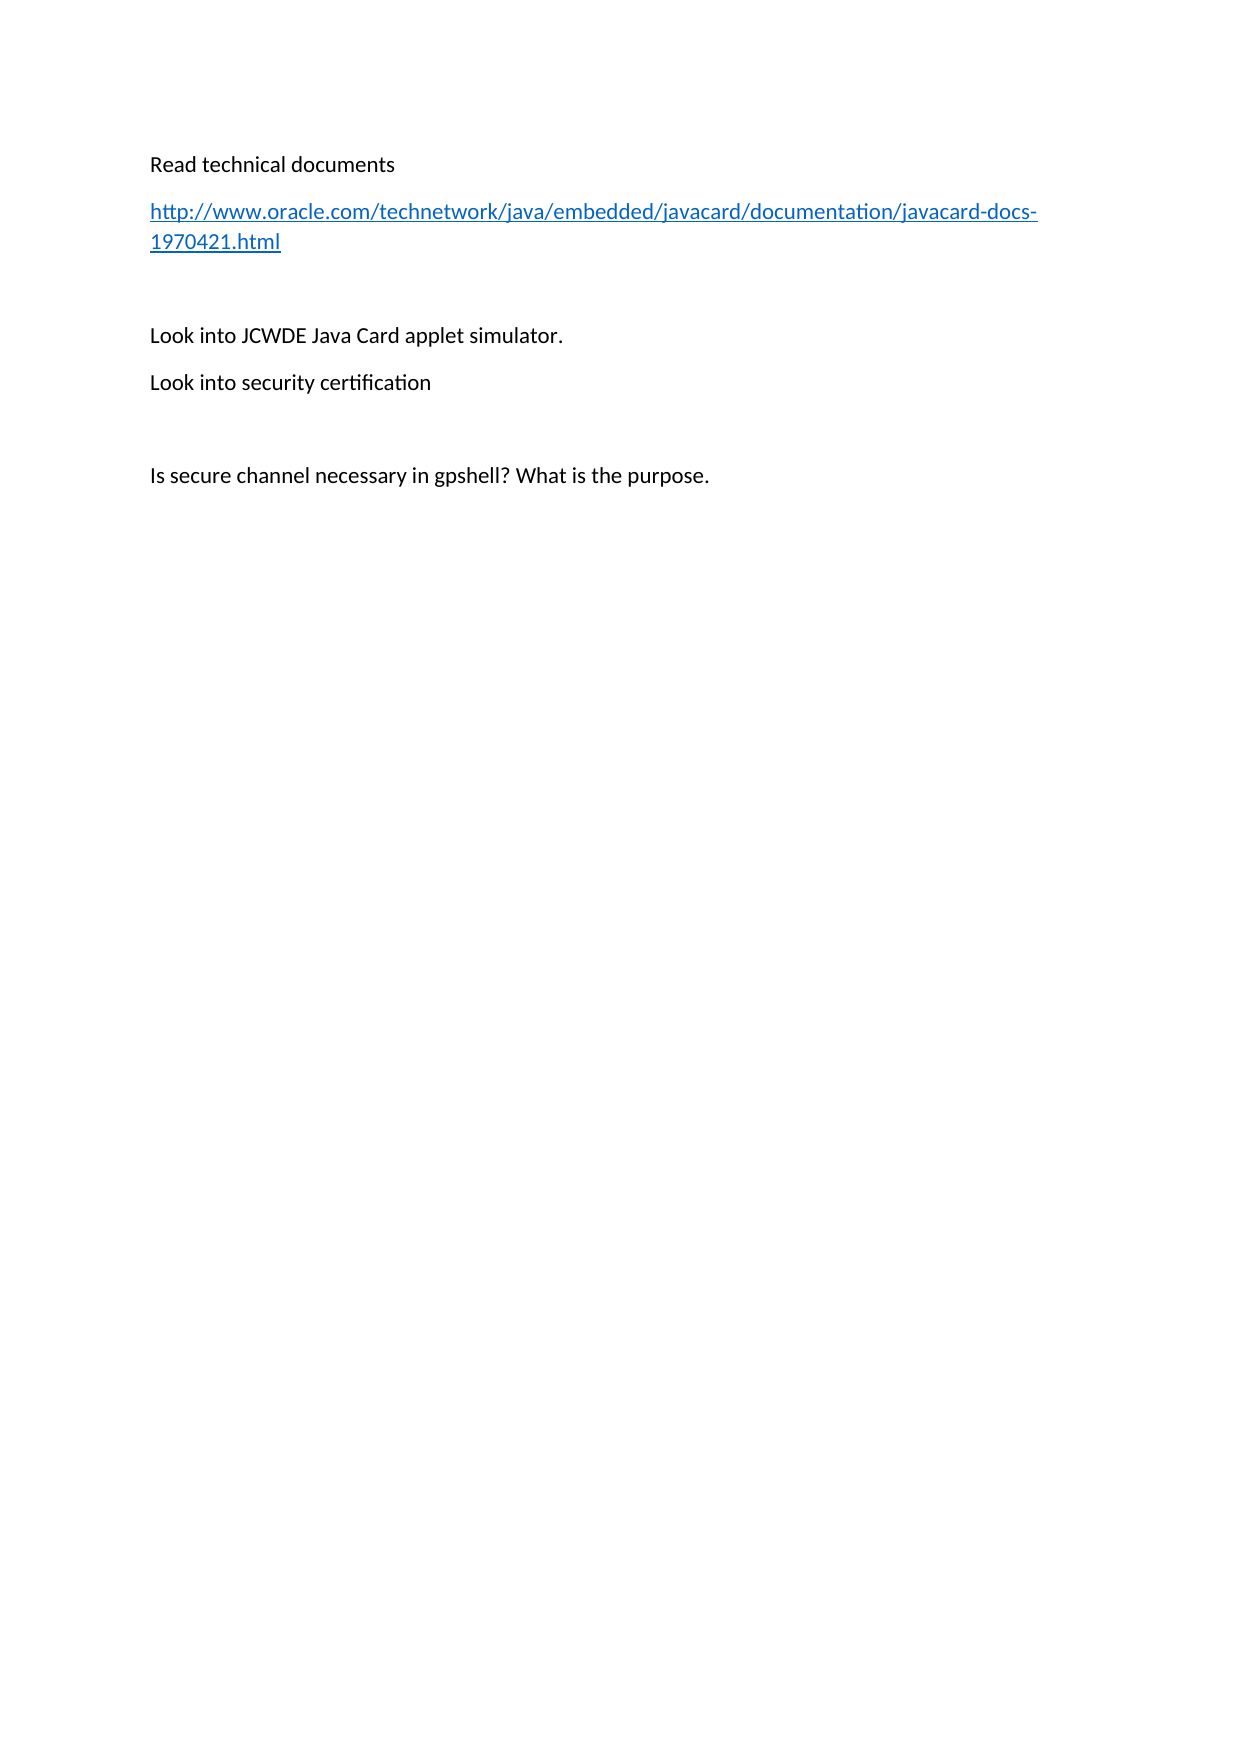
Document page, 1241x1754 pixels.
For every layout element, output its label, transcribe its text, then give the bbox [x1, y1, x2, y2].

text Is secure channel necessary in gpshell? What is the purpose. [150, 461, 1090, 489]
text http://www.oracle.com/technetwork/java/embedded/javacard/documentation/javacard-docs-1970421.html [150, 197, 1090, 255]
text Look into JCWDE Java Card applet simulator. [150, 321, 1090, 349]
text Read technical documents [150, 150, 1090, 178]
text Look into security certification [150, 368, 1090, 396]
